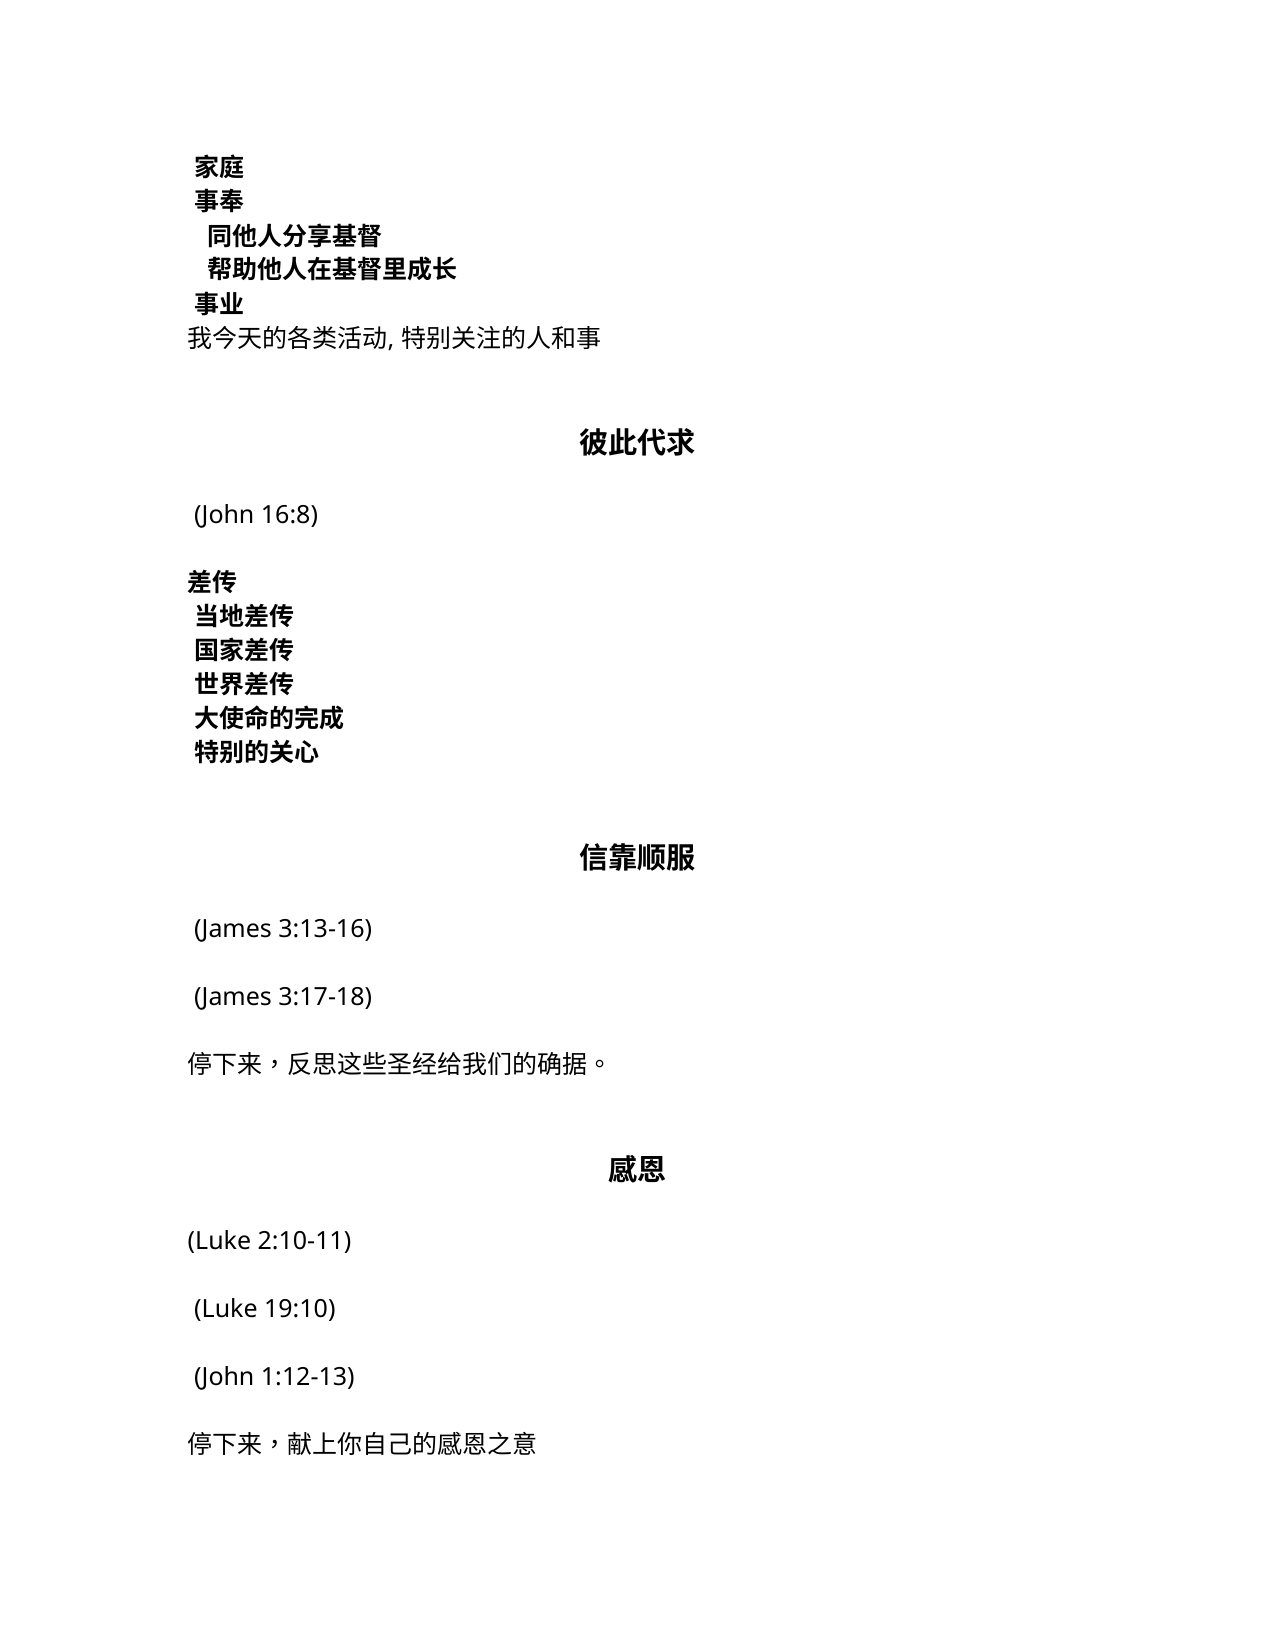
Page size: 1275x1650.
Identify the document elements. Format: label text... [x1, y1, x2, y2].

text 信靠顺服 [187, 837, 1087, 877]
text 事业 [187, 286, 1087, 320]
text 帮助他人在基督里成长 [187, 252, 1087, 286]
text (James 3:17-18) [187, 979, 1087, 1013]
text 特别的关心 [187, 735, 1087, 769]
text 国家差传 [187, 632, 1087, 667]
text (Luke 19:10) [187, 1291, 1087, 1325]
text 家庭 [187, 150, 1087, 184]
text (John 16:8) [187, 496, 1087, 530]
text (John 1:12-13) [187, 1359, 1087, 1393]
text 事奉 [187, 184, 1087, 218]
text (Luke 2:10-11) [187, 1223, 1087, 1257]
text 当地差传 [187, 598, 1087, 632]
text 停下来，反思这些圣经给我们的确据。 [187, 1047, 1087, 1081]
text 感恩 [187, 1149, 1087, 1189]
text 大使命的完成 [187, 701, 1087, 735]
text 我今天的各类活动, 特别关注的人和事 [187, 320, 1087, 354]
text (James 3:13-16) [187, 911, 1087, 945]
text 差传 [187, 564, 1087, 598]
text 停下来，献上你自己的感恩之意 [187, 1427, 1087, 1461]
text 同他人分享基督 [187, 218, 1087, 252]
text 世界差传 [187, 667, 1087, 701]
text 彼此代求 [187, 422, 1087, 462]
